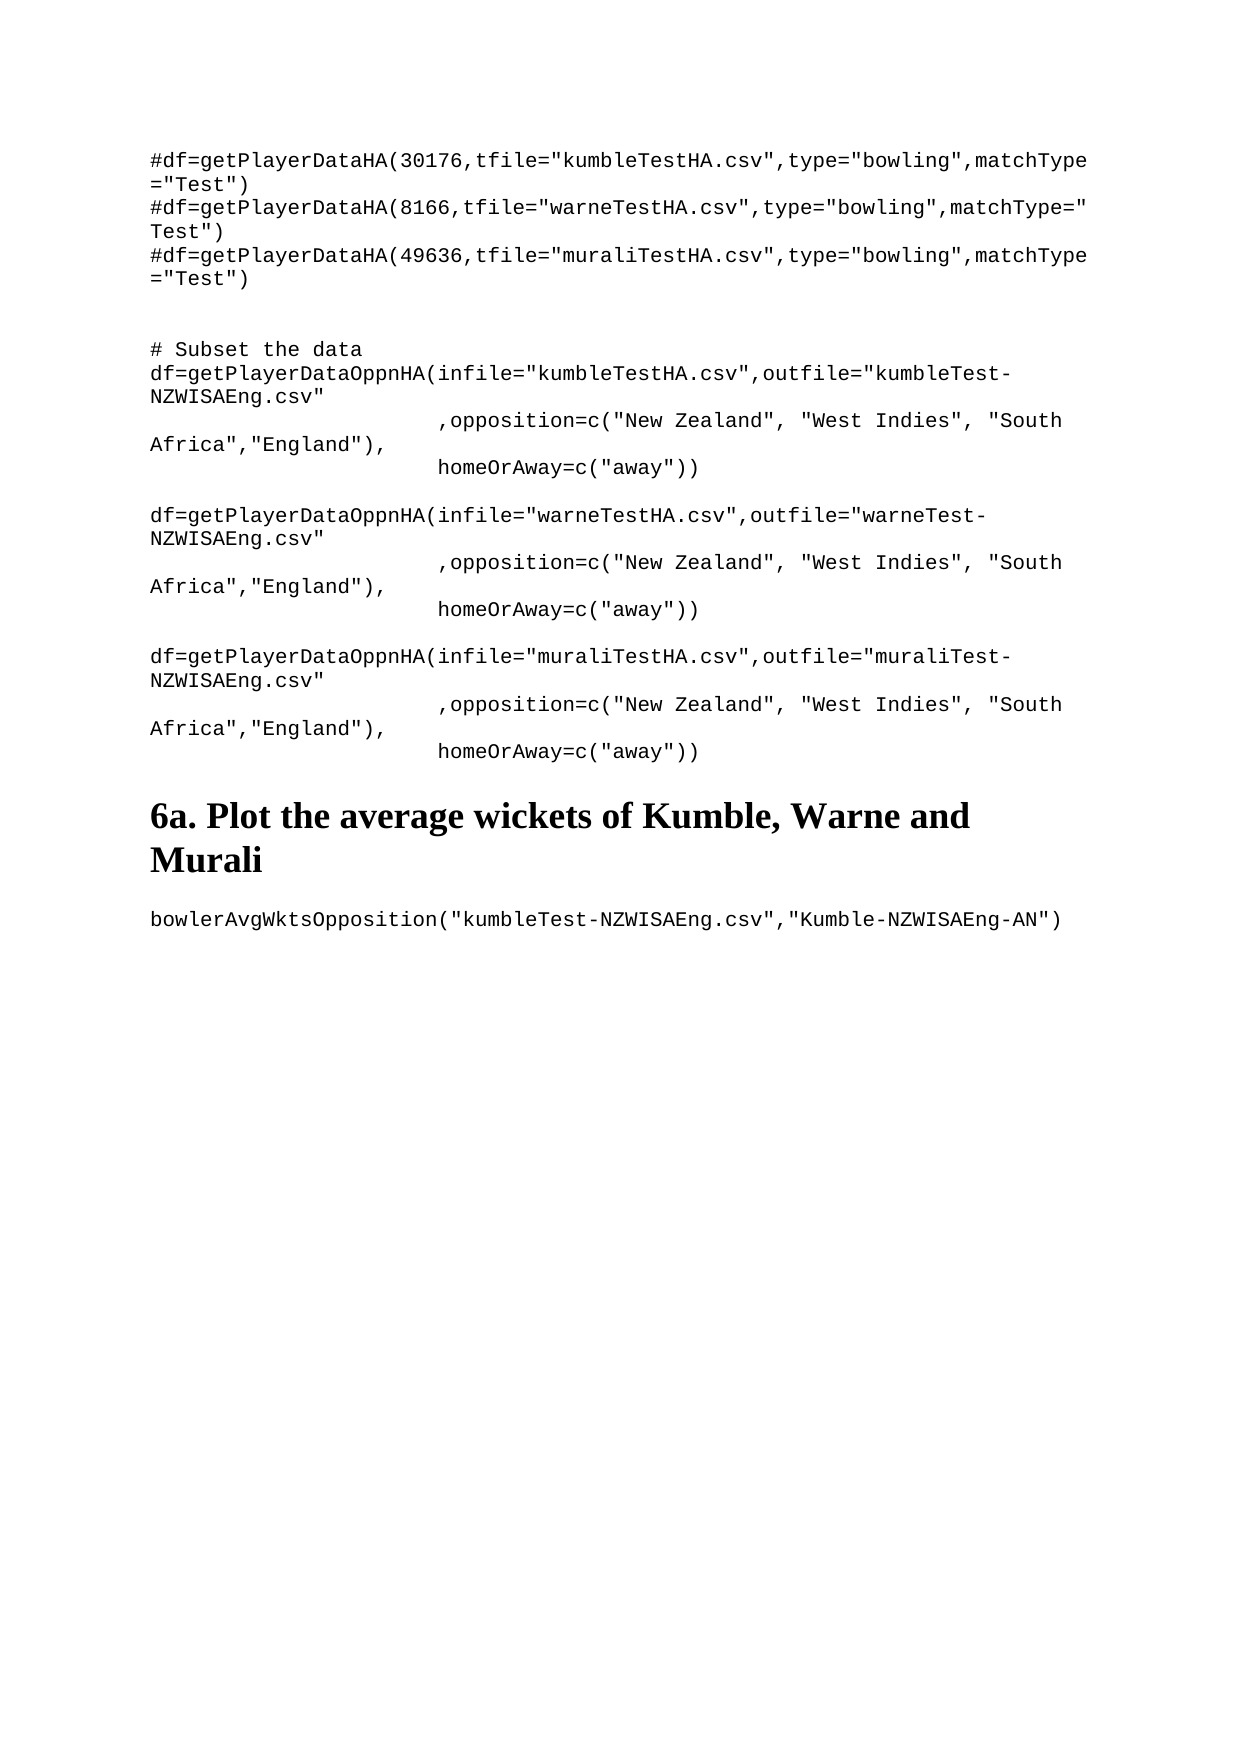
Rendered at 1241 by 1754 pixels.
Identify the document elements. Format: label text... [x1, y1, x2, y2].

text # Subset the data [150, 339, 1090, 363]
text df=getPlayerDataOppnHA(infile="kumbleTestHA.csv",outfile="kumbleTest-NZWISAEng.csv" [150, 363, 1090, 410]
text bowlerAvgWktsOpposition("kumbleTest-NZWISAEng.csv","Kumble-NZWISAEng-AN") [150, 909, 1090, 933]
text df=getPlayerDataOppnHA(infile="warneTestHA.csv",outfile="warneTest-NZWISAEng.csv" [150, 505, 1090, 552]
text df=getPlayerDataOppnHA(infile="muraliTestHA.csv",outfile="muraliTest-NZWISAEng.csv" [150, 647, 1090, 694]
text homeOrAway=c("away")) [150, 599, 1090, 623]
text homeOrAway=c("away")) [150, 741, 1090, 765]
text ,opposition=c("New Zealand", "West Indies", "South Africa","England"), [150, 410, 1090, 457]
text ,opposition=c("New Zealand", "West Indies", "South Africa","England"), [150, 694, 1090, 741]
text #df=getPlayerDataHA(8166,tfile="warneTestHA.csv",type="bowling",matchType="Test") [150, 197, 1090, 244]
text #df=getPlayerDataHA(49636,tfile="muraliTestHA.csv",type="bowling",matchType="Test") [150, 244, 1090, 292]
text ,opposition=c("New Zealand", "West Indies", "South Africa","England"), [150, 552, 1090, 599]
text #df=getPlayerDataHA(30176,tfile="kumbleTestHA.csv",type="bowling",matchType="Test") [150, 150, 1090, 197]
text homeOrAway=c("away")) [150, 457, 1090, 481]
text 6a. Plot the average wickets of Kumble, Warne and Murali [150, 794, 1090, 880]
